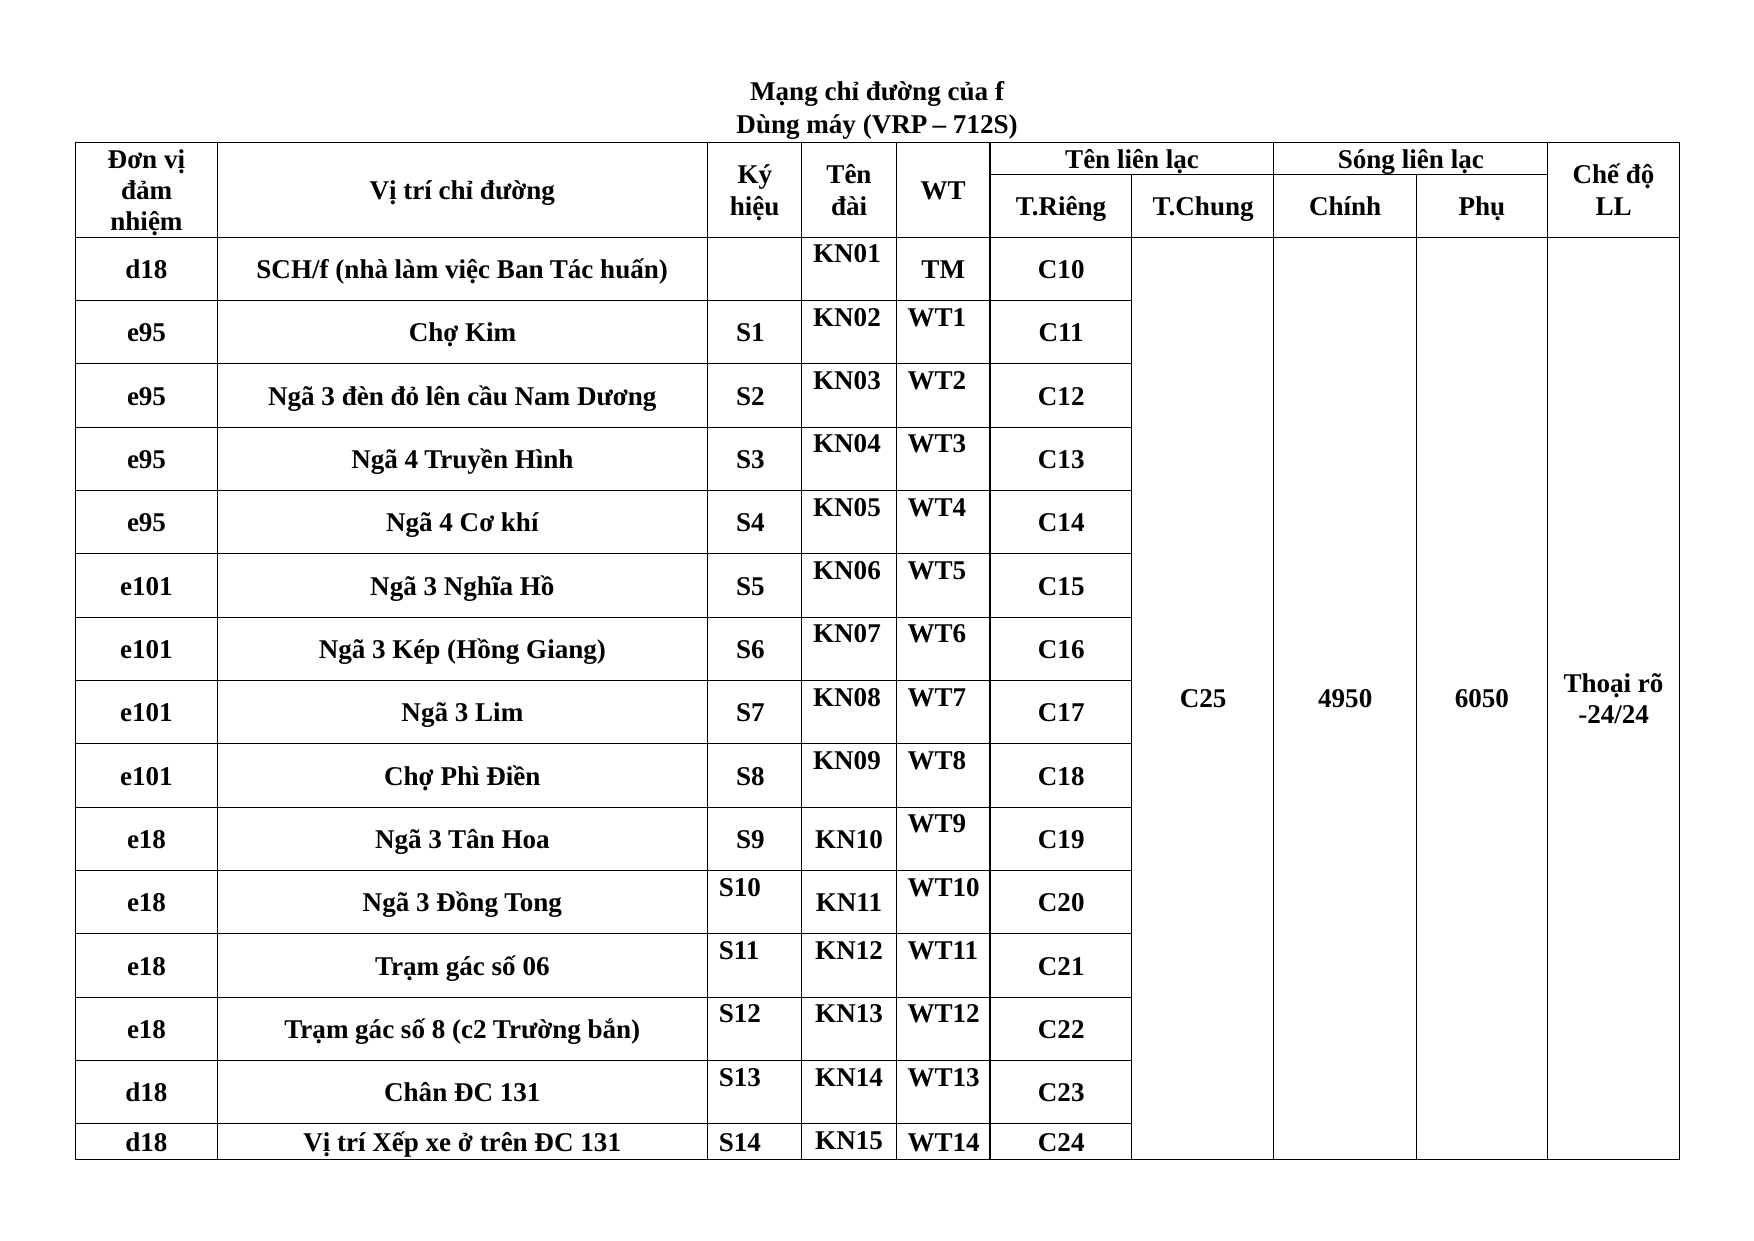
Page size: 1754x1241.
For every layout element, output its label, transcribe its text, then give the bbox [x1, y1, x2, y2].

table_cell [802, 238, 896, 300]
table_cell e95 [76, 491, 217, 553]
table_cell KN11 [802, 871, 896, 933]
table_cell 4950 [1274, 238, 1416, 1159]
table_cell [897, 744, 989, 807]
table_cell Trạm gác số 06 [218, 934, 707, 997]
table_header Ký hiệu [708, 143, 801, 237]
table_cell e95 [76, 301, 217, 363]
table_cell [708, 1124, 801, 1159]
table_cell Trạm gác số 8 (c2 Trường bắn) [218, 998, 707, 1060]
table_cell C10 [991, 238, 1131, 300]
table_cell e101 [76, 618, 217, 680]
table_cell KN10 [802, 808, 896, 870]
table_cell SCH/f (nhà làm việc Ban Tác huấn) [218, 238, 707, 300]
table_cell e101 [76, 554, 217, 617]
table_cell TM [897, 238, 989, 300]
table_header Tên liên lạc [991, 143, 1273, 174]
table_cell [802, 364, 896, 427]
table_cell C13 [991, 428, 1131, 490]
table_cell [708, 301, 801, 363]
table_header Sóng liên lạc [1274, 143, 1547, 174]
table_cell Ngã 3 đèn đỏ lên cầu Nam Dương [218, 364, 707, 427]
table_cell [708, 1061, 801, 1123]
table_cell C17 [991, 681, 1131, 743]
table_cell e95 [76, 364, 217, 427]
table_cell [897, 491, 989, 553]
table_cell [708, 744, 801, 807]
table_cell Chính [1274, 175, 1416, 237]
table_cell [802, 681, 896, 743]
table_cell e18 [76, 808, 217, 870]
table_cell C22 [991, 998, 1131, 1060]
table_cell Chợ Phì Điền [218, 744, 707, 807]
table_cell KN13 [802, 998, 896, 1060]
text Mạng chỉ đường của f [75, 75, 1679, 106]
table_cell [708, 554, 801, 617]
table_cell T.Riêng [991, 175, 1131, 237]
table_cell [897, 364, 989, 427]
table_cell [708, 238, 801, 300]
table_cell [802, 744, 896, 807]
table_cell T.Chung [1132, 175, 1273, 237]
table_cell C16 [991, 618, 1131, 680]
table_cell C18 [991, 744, 1131, 807]
table_cell Ngã 3 Tân Hoa [218, 808, 707, 870]
table_cell KN12 [802, 934, 896, 997]
table_cell C11 [991, 301, 1131, 363]
table_cell [897, 554, 989, 617]
table_cell Ngã 4 Cơ khí [218, 491, 707, 553]
table_cell [708, 491, 801, 553]
table_cell e18 [76, 934, 217, 997]
table_cell Chợ Kim [218, 301, 707, 363]
table_cell [708, 681, 801, 743]
table_cell C24 [991, 1124, 1131, 1159]
table_cell e101 [76, 681, 217, 743]
table_cell [708, 934, 801, 997]
table_cell [708, 428, 801, 490]
table_cell [897, 934, 989, 997]
table_cell [802, 554, 896, 617]
table_cell [897, 1061, 989, 1123]
table_cell [897, 808, 989, 870]
table_cell Ngã 3 Kép (Hồng Giang) [218, 618, 707, 680]
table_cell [218, 1124, 707, 1159]
table_cell Ngã 3 Nghĩa Hồ [218, 554, 707, 617]
table_cell C14 [991, 491, 1131, 553]
table_cell Ngã 3 Lim [218, 681, 707, 743]
table_cell d18 [76, 238, 217, 300]
table_cell [897, 618, 989, 680]
table_header WT [897, 143, 989, 237]
table_cell Ngã 4 Truyền Hình [218, 428, 707, 490]
table_cell Phụ [1417, 175, 1547, 237]
table_cell C21 [991, 934, 1131, 997]
table_cell C23 [991, 1061, 1131, 1123]
table_cell [802, 618, 896, 680]
table_header Tên đài [802, 143, 896, 237]
table_cell [802, 301, 896, 363]
table_cell e18 [76, 998, 217, 1060]
table_header Chế độ LL [1548, 143, 1679, 237]
table_cell [897, 428, 989, 490]
table_cell [708, 808, 801, 870]
table_cell [708, 364, 801, 427]
table_cell d18 [76, 1061, 217, 1123]
table_cell 6050 [1417, 238, 1547, 1159]
table_header Vị trí chỉ đường [218, 143, 707, 237]
table_header Đơn vị đảm nhiệm [76, 143, 217, 237]
table_cell [897, 1124, 989, 1159]
table_cell Ngã 3 Đồng Tong [218, 871, 707, 933]
table_cell Thoại rõ -24/24 [1548, 238, 1679, 1159]
table_cell [897, 681, 989, 743]
table_cell [802, 428, 896, 490]
table_cell C12 [991, 364, 1131, 427]
table_cell e18 [76, 871, 217, 933]
table_cell [897, 301, 989, 363]
table_cell [897, 871, 989, 933]
table_cell [708, 998, 801, 1060]
table_cell C25 [1132, 238, 1273, 1159]
table_cell [802, 491, 896, 553]
table_cell e95 [76, 428, 217, 490]
table_cell C20 [991, 871, 1131, 933]
table_cell [708, 871, 801, 933]
table_cell KN15 [802, 1124, 896, 1159]
text Dùng máy (VRP – 712S) [75, 108, 1679, 140]
table_cell [897, 998, 989, 1060]
table_cell [708, 618, 801, 680]
table_cell Chân ĐC 131 [218, 1061, 707, 1123]
table_cell C15 [991, 554, 1131, 617]
table_cell d18 [76, 1124, 217, 1159]
table_cell e101 [76, 744, 217, 807]
table_cell KN14 [802, 1061, 896, 1123]
table_cell C19 [991, 808, 1131, 870]
